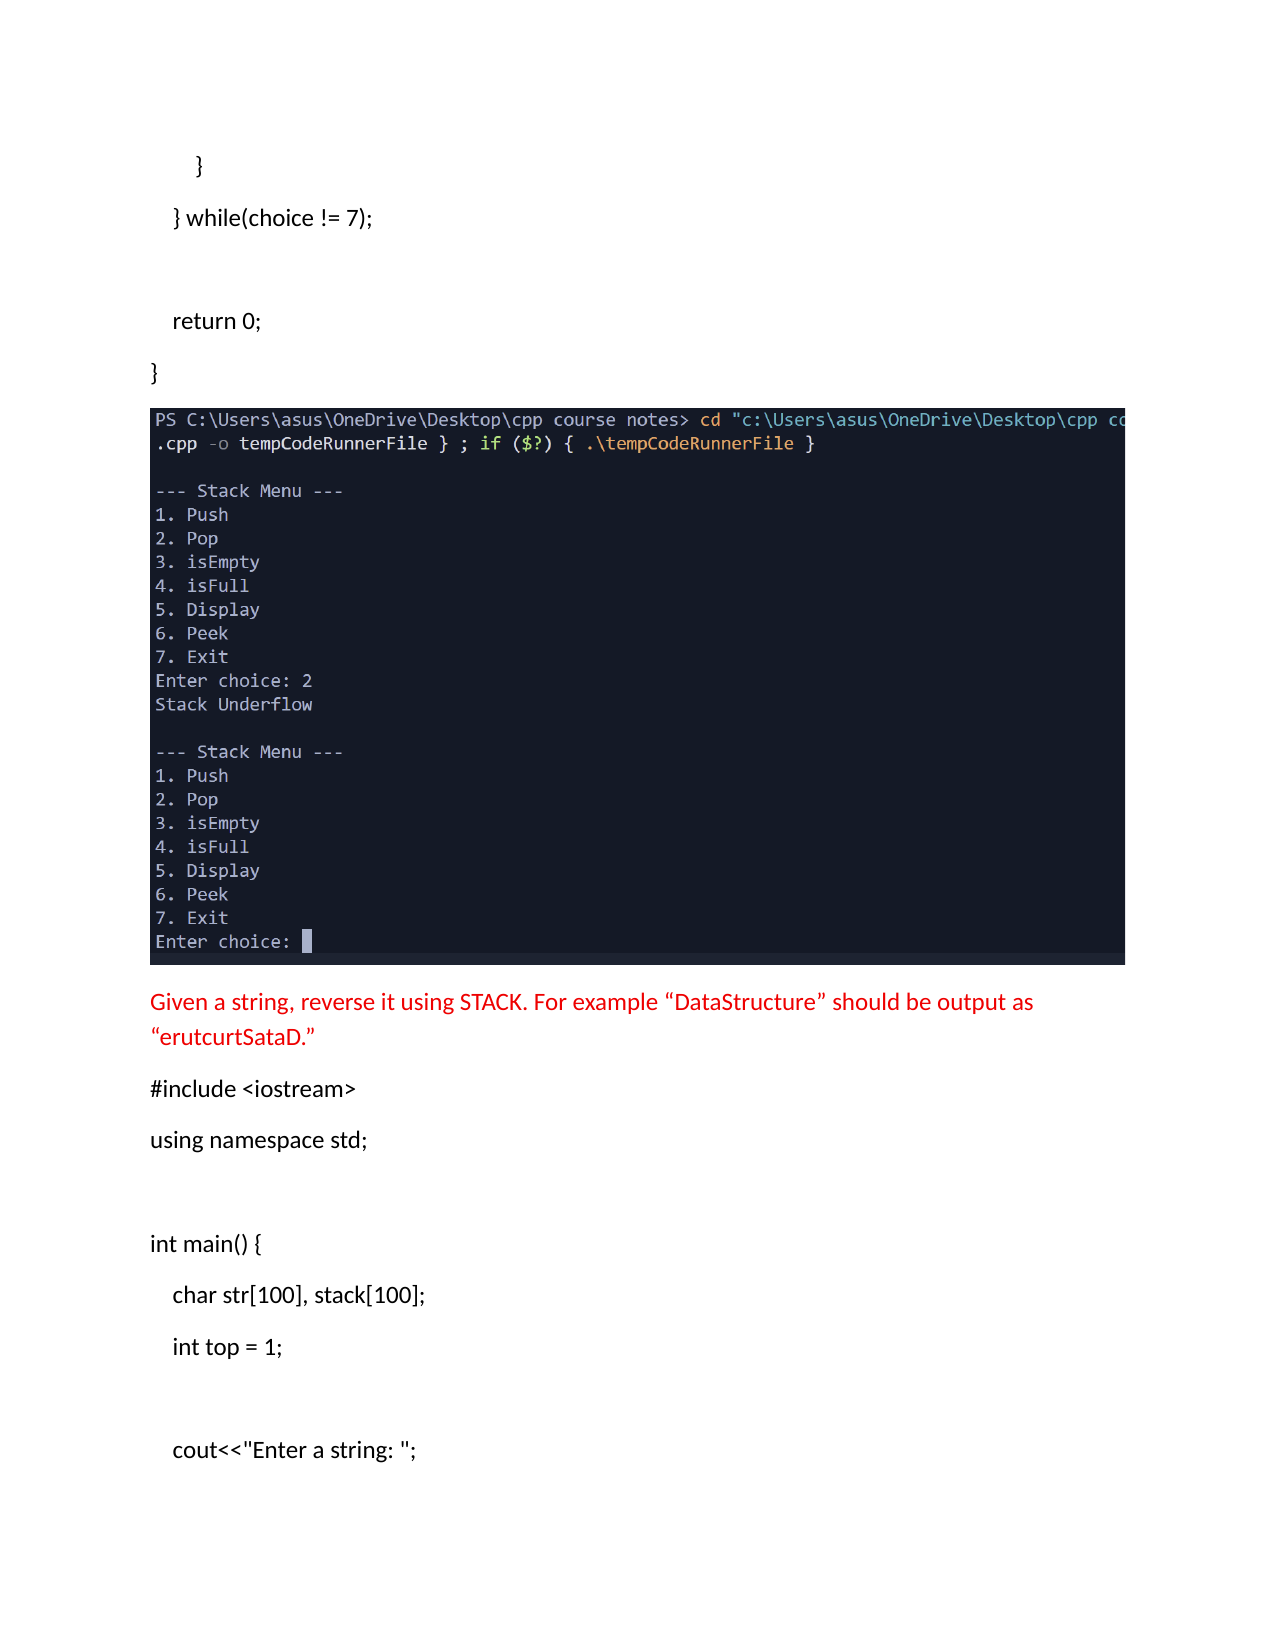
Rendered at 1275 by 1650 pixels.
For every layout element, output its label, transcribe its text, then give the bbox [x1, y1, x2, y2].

text int top = 1; [150, 1331, 1125, 1362]
text } [150, 150, 1125, 181]
text return 0; [150, 305, 1125, 336]
text using namespace std; [150, 1124, 1125, 1155]
text } while(choice != 7); [150, 202, 1125, 232]
text int main() { [150, 1228, 1125, 1258]
text } [150, 357, 1125, 387]
text char str[100], stack[100]; [150, 1279, 1125, 1310]
text #include <iostream> [150, 1073, 1125, 1103]
picture [150, 408, 1125, 965]
text Given a string, reverse it using STACK. For example “DataStructure” should be output as “erutcurtSataD.” [150, 986, 1125, 1052]
text cout<<"Enter a string: "; [150, 1434, 1125, 1465]
